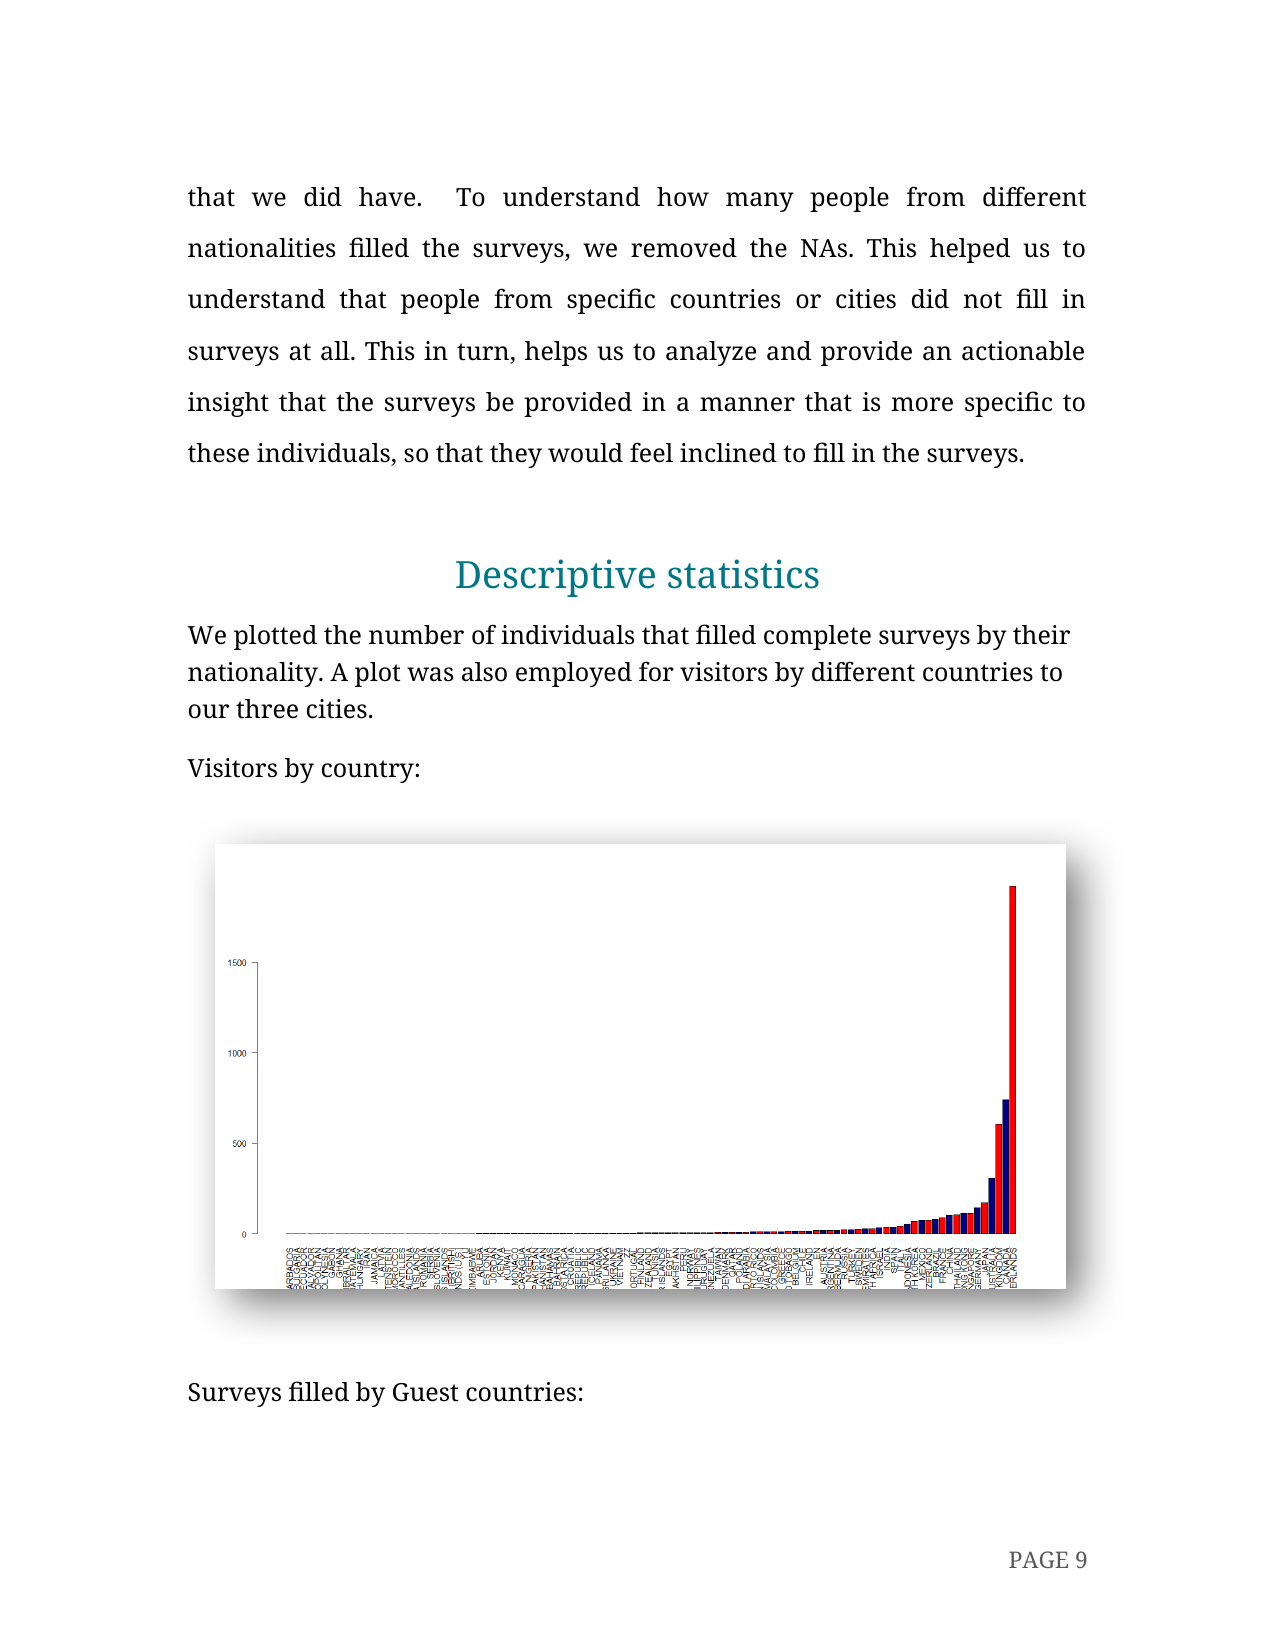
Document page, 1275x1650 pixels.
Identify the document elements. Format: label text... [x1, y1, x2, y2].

picture [215, 844, 1066, 1289]
subtitle Descriptive statistics [187, 549, 1087, 600]
text We plotted the number of individuals that filled complete surveys by their nationality. A plot was also employed for visitors by different countries to our three cities. [187, 617, 1087, 726]
text Surveys filled by Guest countries: [187, 1374, 1087, 1408]
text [187, 180, 1087, 469]
text Visitors by country: [187, 750, 1087, 784]
